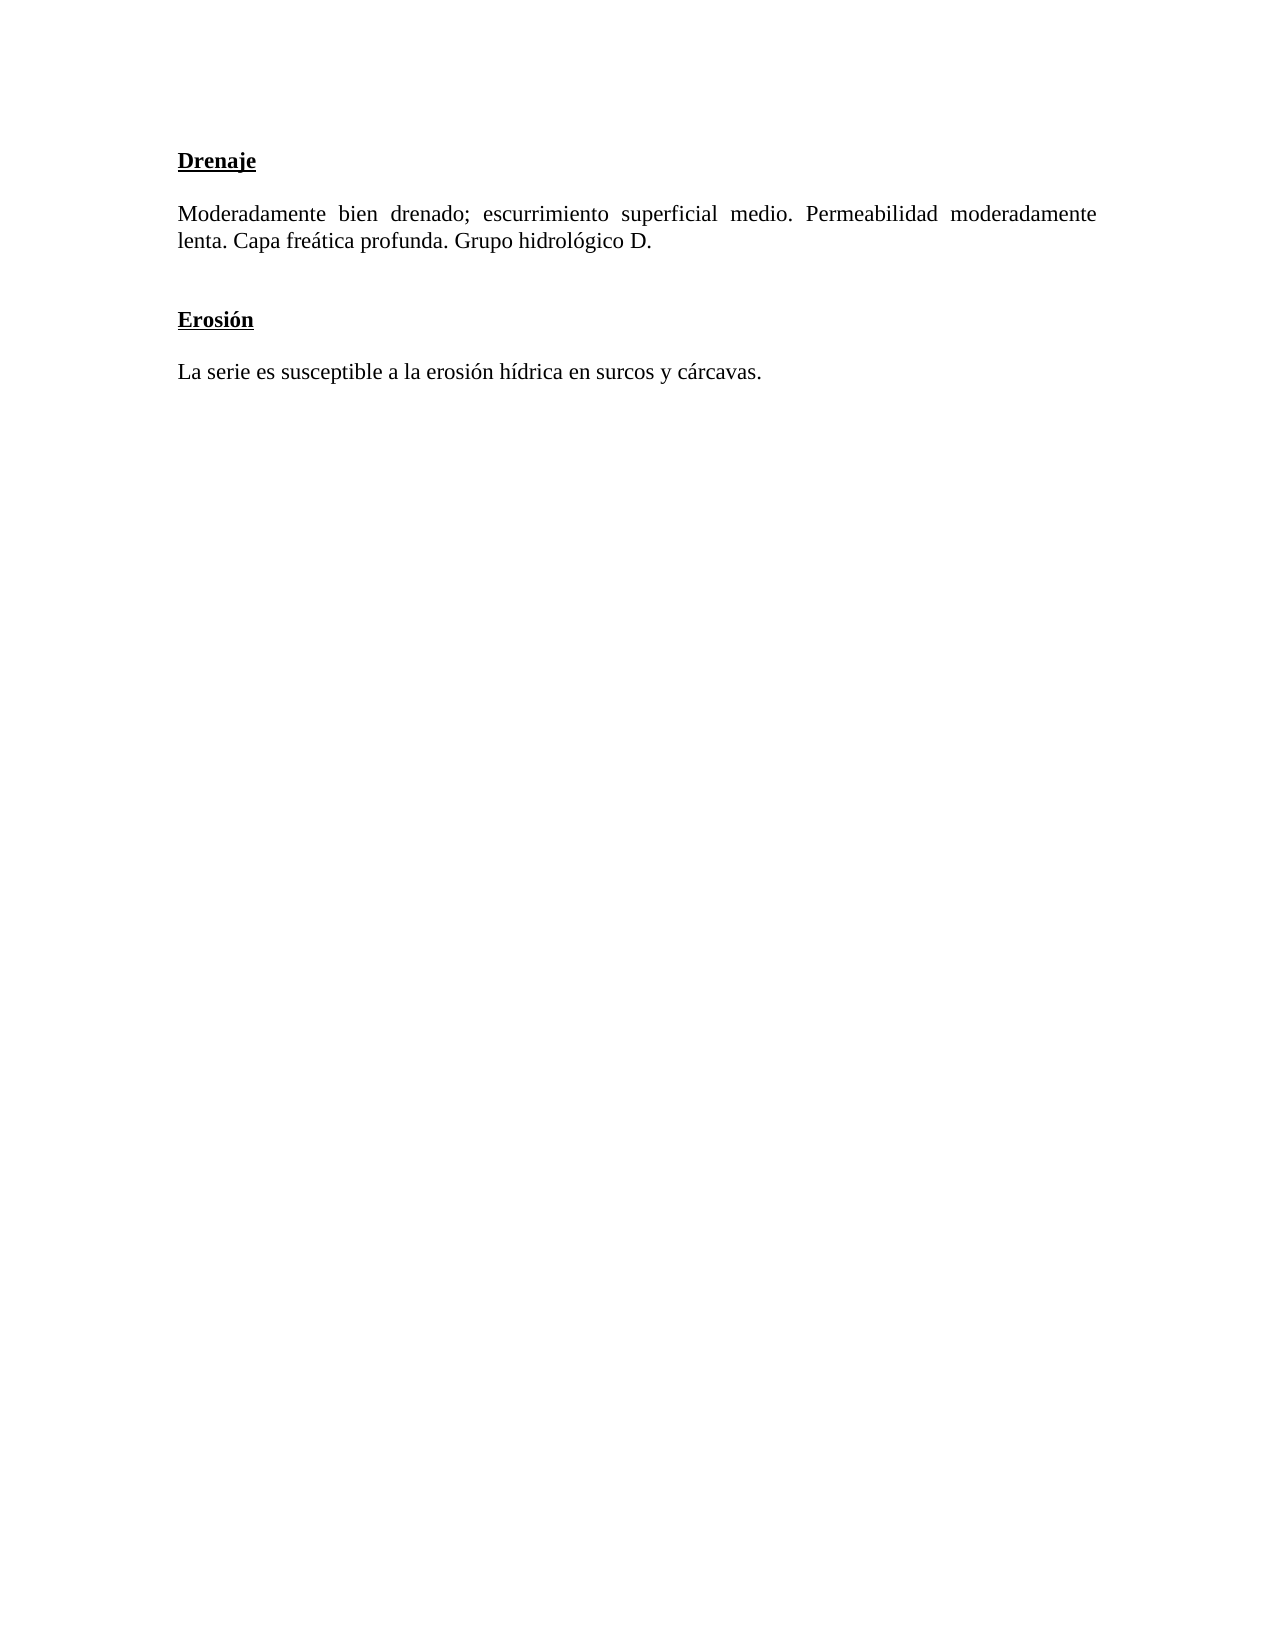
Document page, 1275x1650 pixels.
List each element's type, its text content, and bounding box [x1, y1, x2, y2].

text Moderadamente bien drenado; escurrimiento superficial medio. Permeabilidad moderadamente lenta. Capa freática profunda. Grupo hidrológico D. [177, 200, 1098, 253]
text La serie es susceptible a la erosión hídrica en surcos y cárcavas. [177, 358, 1098, 385]
text Drenaje [177, 148, 1098, 174]
text Erosión [177, 306, 1098, 332]
